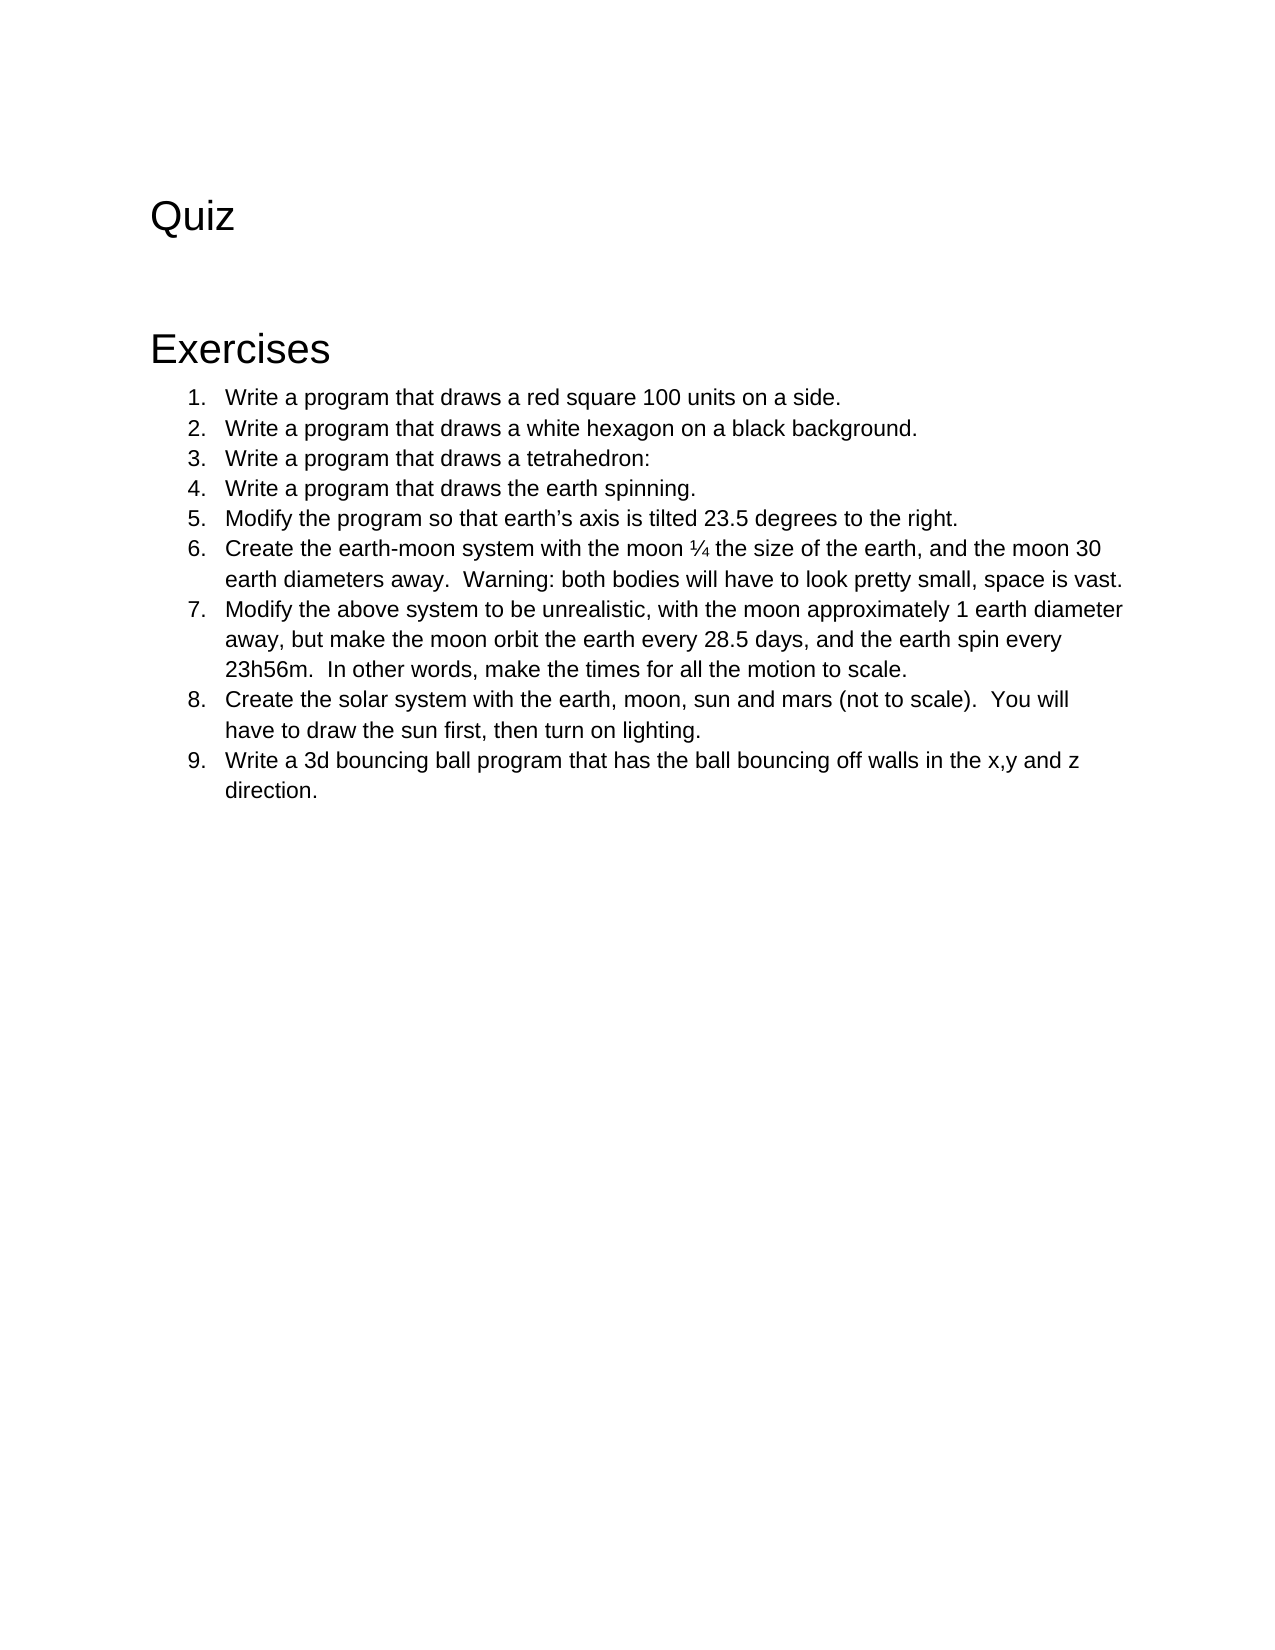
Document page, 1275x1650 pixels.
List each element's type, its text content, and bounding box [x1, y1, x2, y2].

list Create the earth-moon system with the moon ¼ the size of the earth, and the moon 30 earth diameters away. Warning: both bodies will have to look pretty small, space is vast. [187, 535, 1125, 592]
list Write a program that draws a white hexagon on a black background. [187, 414, 1125, 441]
list Write a program that draws the earth spinning. [187, 475, 1125, 501]
subtitle Exercises [150, 324, 1125, 372]
list Write a 3d bouncing ball program that has the ball bouncing off walls in the x,y and z direction. [187, 747, 1125, 803]
list Modify the above system to be unrealistic, with the moon approximately 1 earth diameter away, but make the moon orbit the earth every 28.5 days, and the earth spin every 23h56m. In other words, make the times for all the motion to scale. [187, 596, 1125, 683]
list Write a program that draws a tetrahedron: [187, 445, 1125, 471]
list Modify the program so that earth’s axis is tilted 23.5 degrees to the right. [187, 505, 1125, 532]
list Create the solar system with the earth, moon, sun and mars (not to scale). You will have to draw the sun first, then turn on lighting. [187, 686, 1125, 743]
subtitle Quiz [150, 192, 1125, 239]
list Write a program that draws a red square 100 units on a side. [187, 384, 1125, 411]
